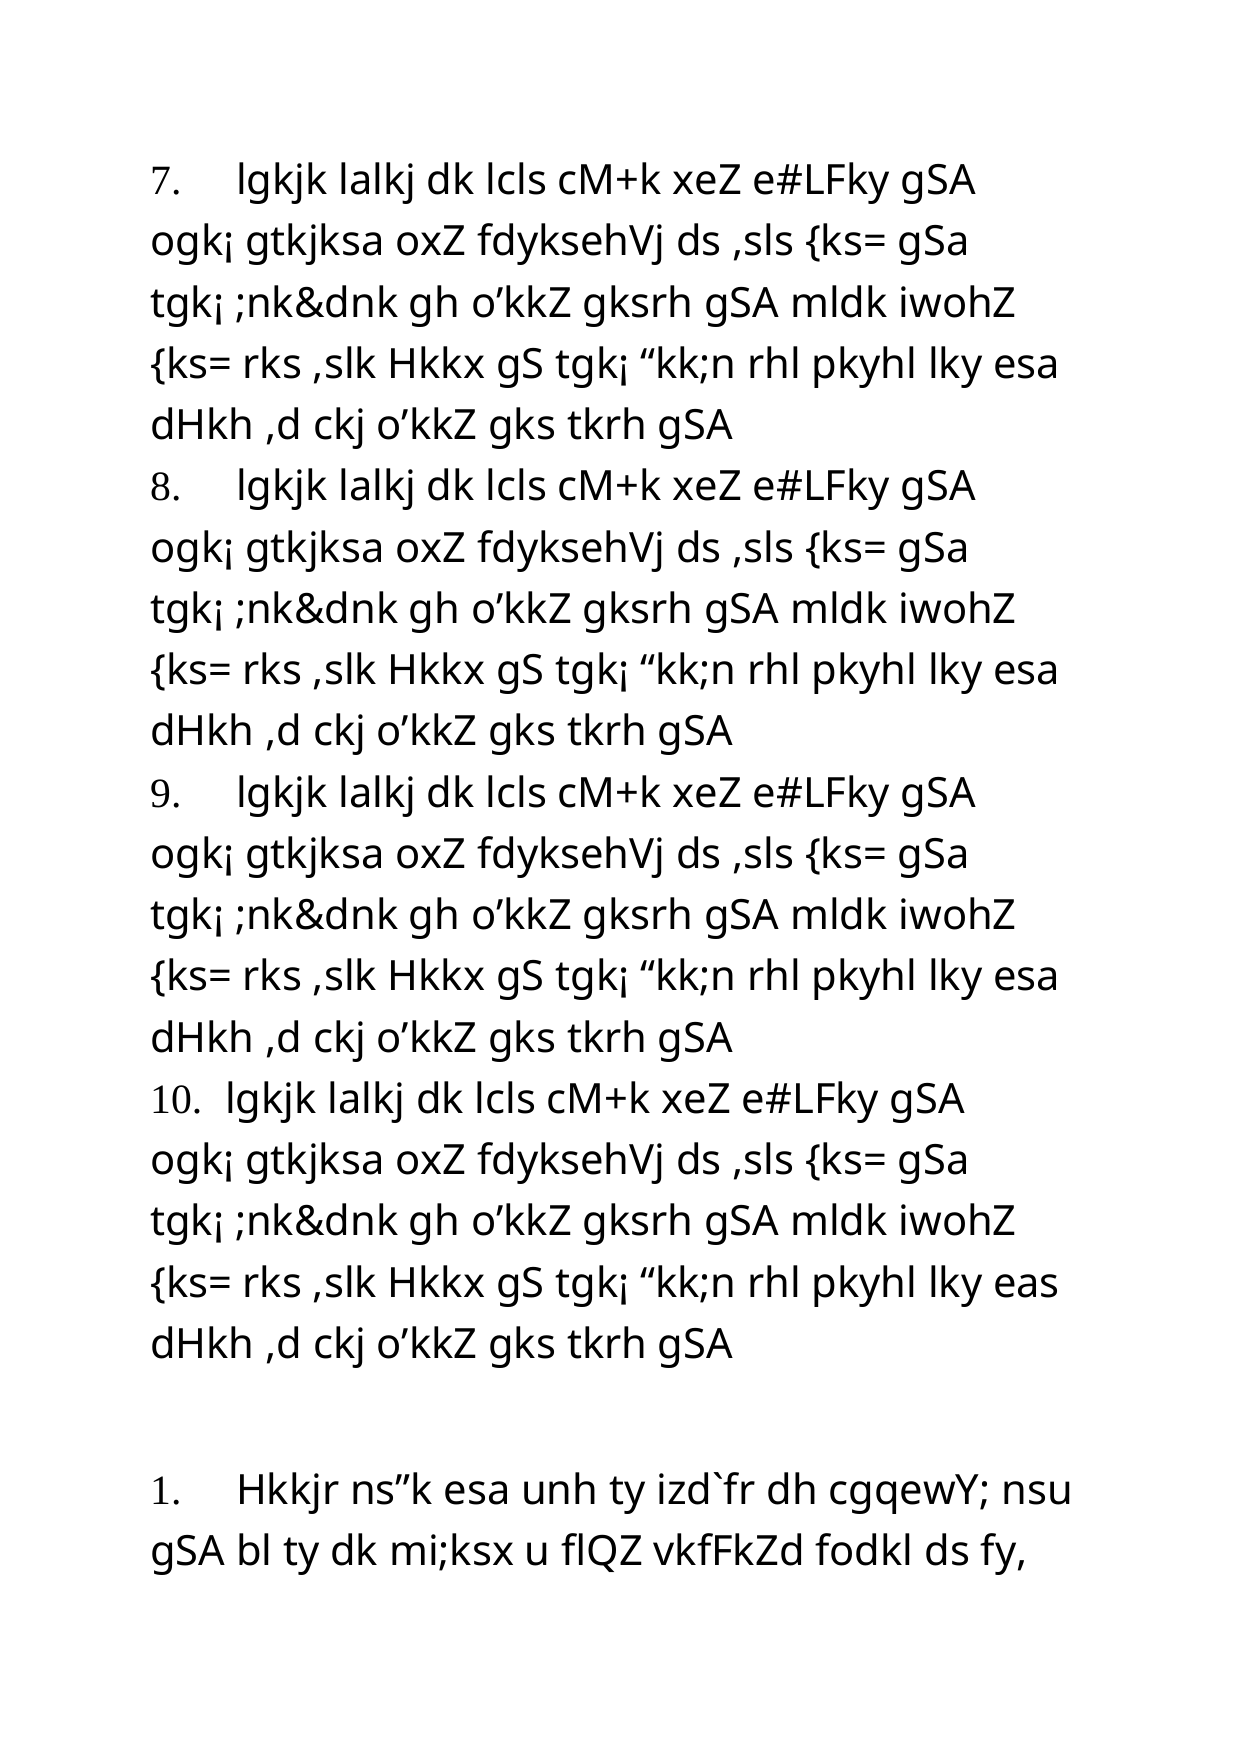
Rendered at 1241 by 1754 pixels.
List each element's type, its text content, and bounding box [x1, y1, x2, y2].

list lgkjk lalkj dk lcls cM+k xeZ e#LFky gSA ogk¡ gtkjksa oxZ fdyksehVj ds ,sls {ks= gSa tgk¡ ;nk&dnk gh o’kkZ gksrh gSA mldk iwohZ {ks= rks ,slk Hkkx gS tgk¡ “kk;n rhl pkyhl lky eas dHkh ,d ckj o’kkZ gks tkrh gSA [150, 1069, 1090, 1371]
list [150, 150, 1090, 452]
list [150, 1460, 1090, 1578]
